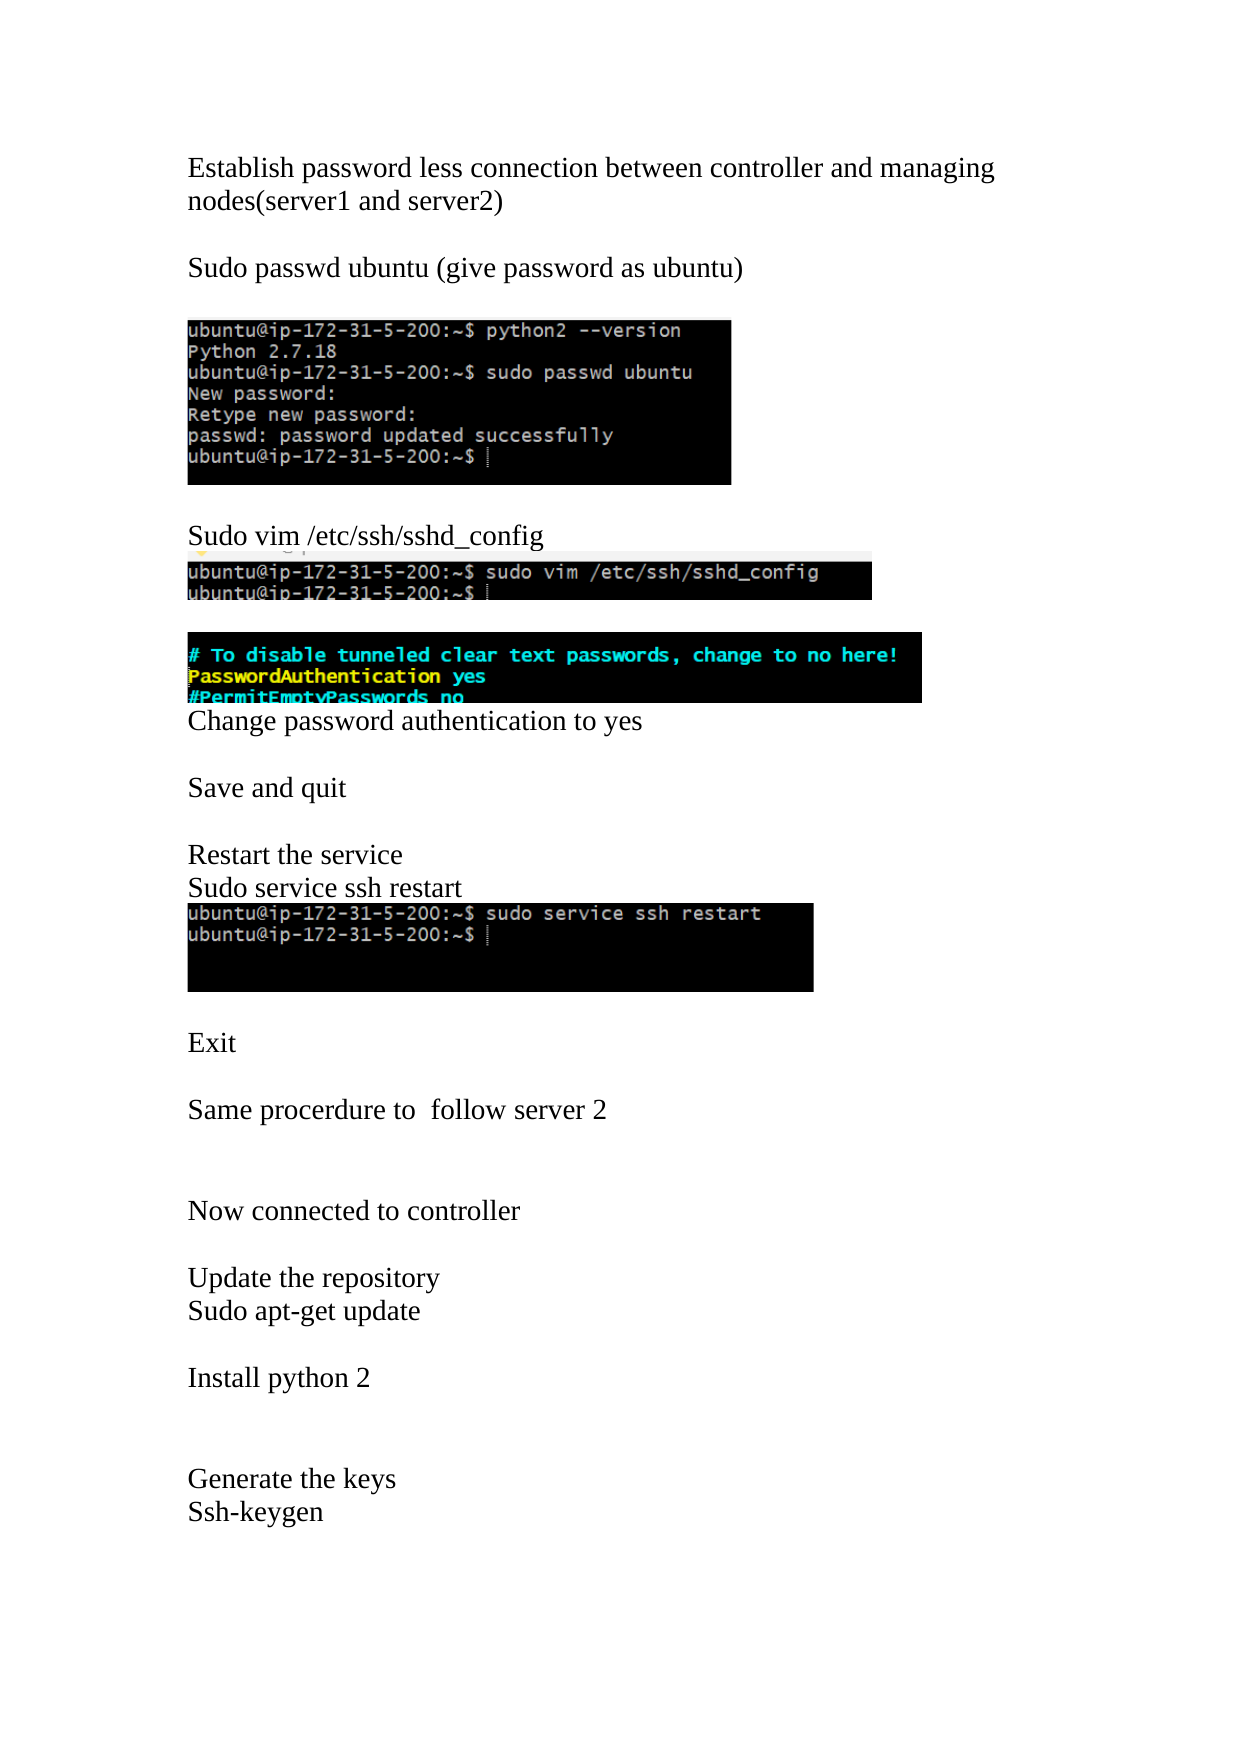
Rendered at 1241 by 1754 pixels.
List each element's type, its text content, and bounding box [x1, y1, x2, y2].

text Same procerdure to follow server 2 [187, 1092, 1053, 1126]
text Now connected to controller [187, 1193, 1053, 1226]
text Ssh-keygen [187, 1494, 1053, 1528]
text Sudo apt-get update [187, 1293, 1053, 1327]
text Restart the service [187, 837, 1053, 870]
text Sudo passwd ubuntu (give password as ubuntu) [187, 251, 1053, 284]
text Sudo vim /etc/ssh/sshd_config [187, 518, 1053, 551]
text Install python 2 [187, 1360, 1053, 1394]
picture [187, 551, 872, 600]
picture [187, 632, 922, 703]
picture [187, 317, 732, 485]
text Establish password less connection between controller and managing nodes(server1 and server2) [187, 150, 1053, 217]
text Generate the keys [187, 1461, 1053, 1494]
text Change password authentication to yes [187, 703, 1053, 736]
text Sudo service ssh restart [187, 870, 1053, 904]
text Exit [187, 1025, 1053, 1058]
text Save and quit [187, 770, 1053, 803]
picture [187, 903, 814, 992]
text Update the repository [187, 1260, 1053, 1293]
